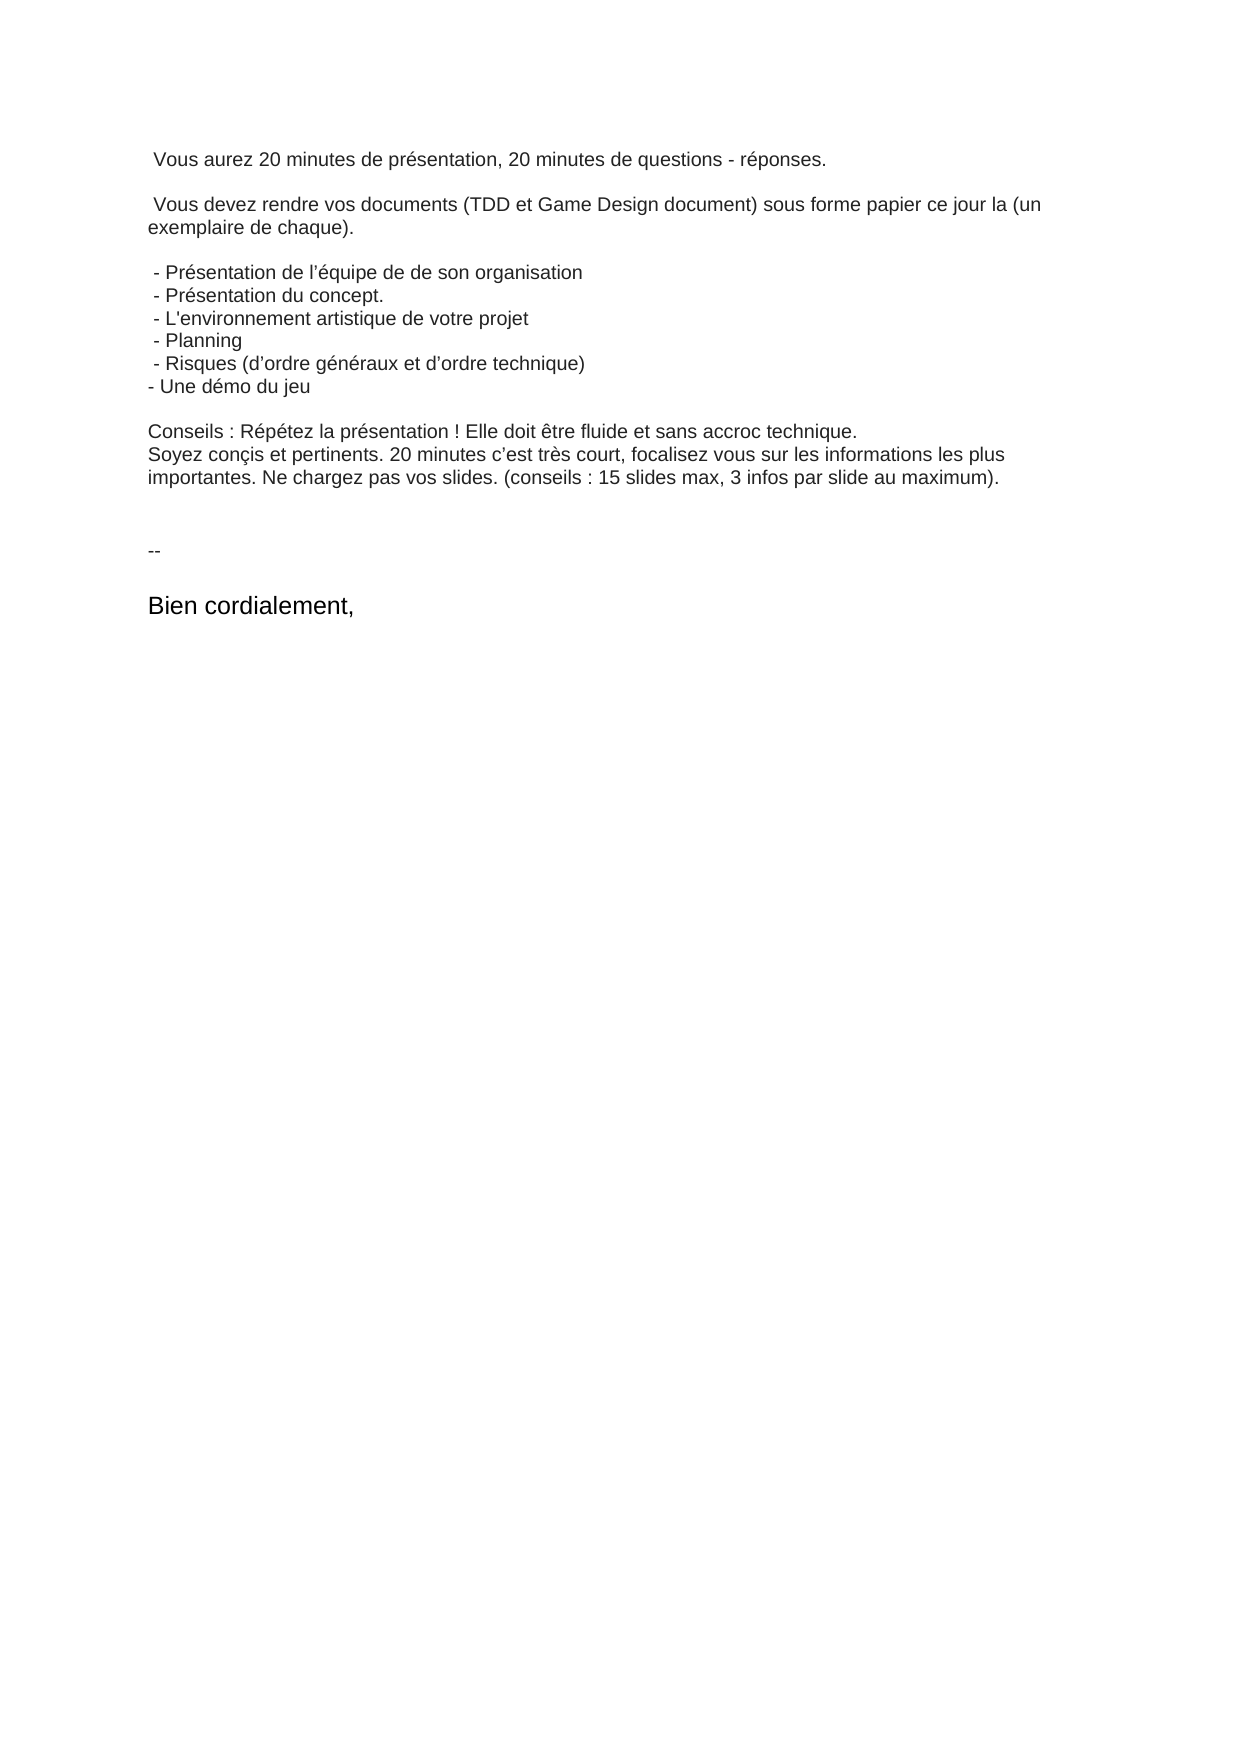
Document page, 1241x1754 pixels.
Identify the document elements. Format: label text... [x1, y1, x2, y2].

text Bien cordialement, [148, 591, 1093, 619]
text - Planning [148, 329, 1093, 352]
text Soyez conçis et pertinents. 20 minutes c’est très court, focalisez vous sur les informations les plus importantes. Ne chargez pas vos slides. (conseils : 15 slides max, 3 infos par slide au maximum). [148, 443, 1093, 516]
text - Présentation de l’équipe de de son organisation [148, 261, 1093, 284]
text - L'environnement artistique de votre projet [148, 307, 1093, 329]
text Vous aurez 20 minutes de présentation, 20 minutes de questions - réponses. [148, 148, 1093, 170]
text - Présentation du concept. [148, 284, 1093, 307]
text - Une démo du jeu [148, 375, 1093, 397]
text - Risques (d’ordre généraux et d’ordre technique) [148, 352, 1093, 375]
text Conseils : Répétez la présentation ! Elle doit être fluide et sans accroc technique. [148, 420, 1093, 443]
text -- [148, 539, 1093, 562]
text Vous devez rendre vos documents (TDD et Game Design document) sous forme papier ce jour la (un exemplaire de chaque). [148, 193, 1093, 238]
